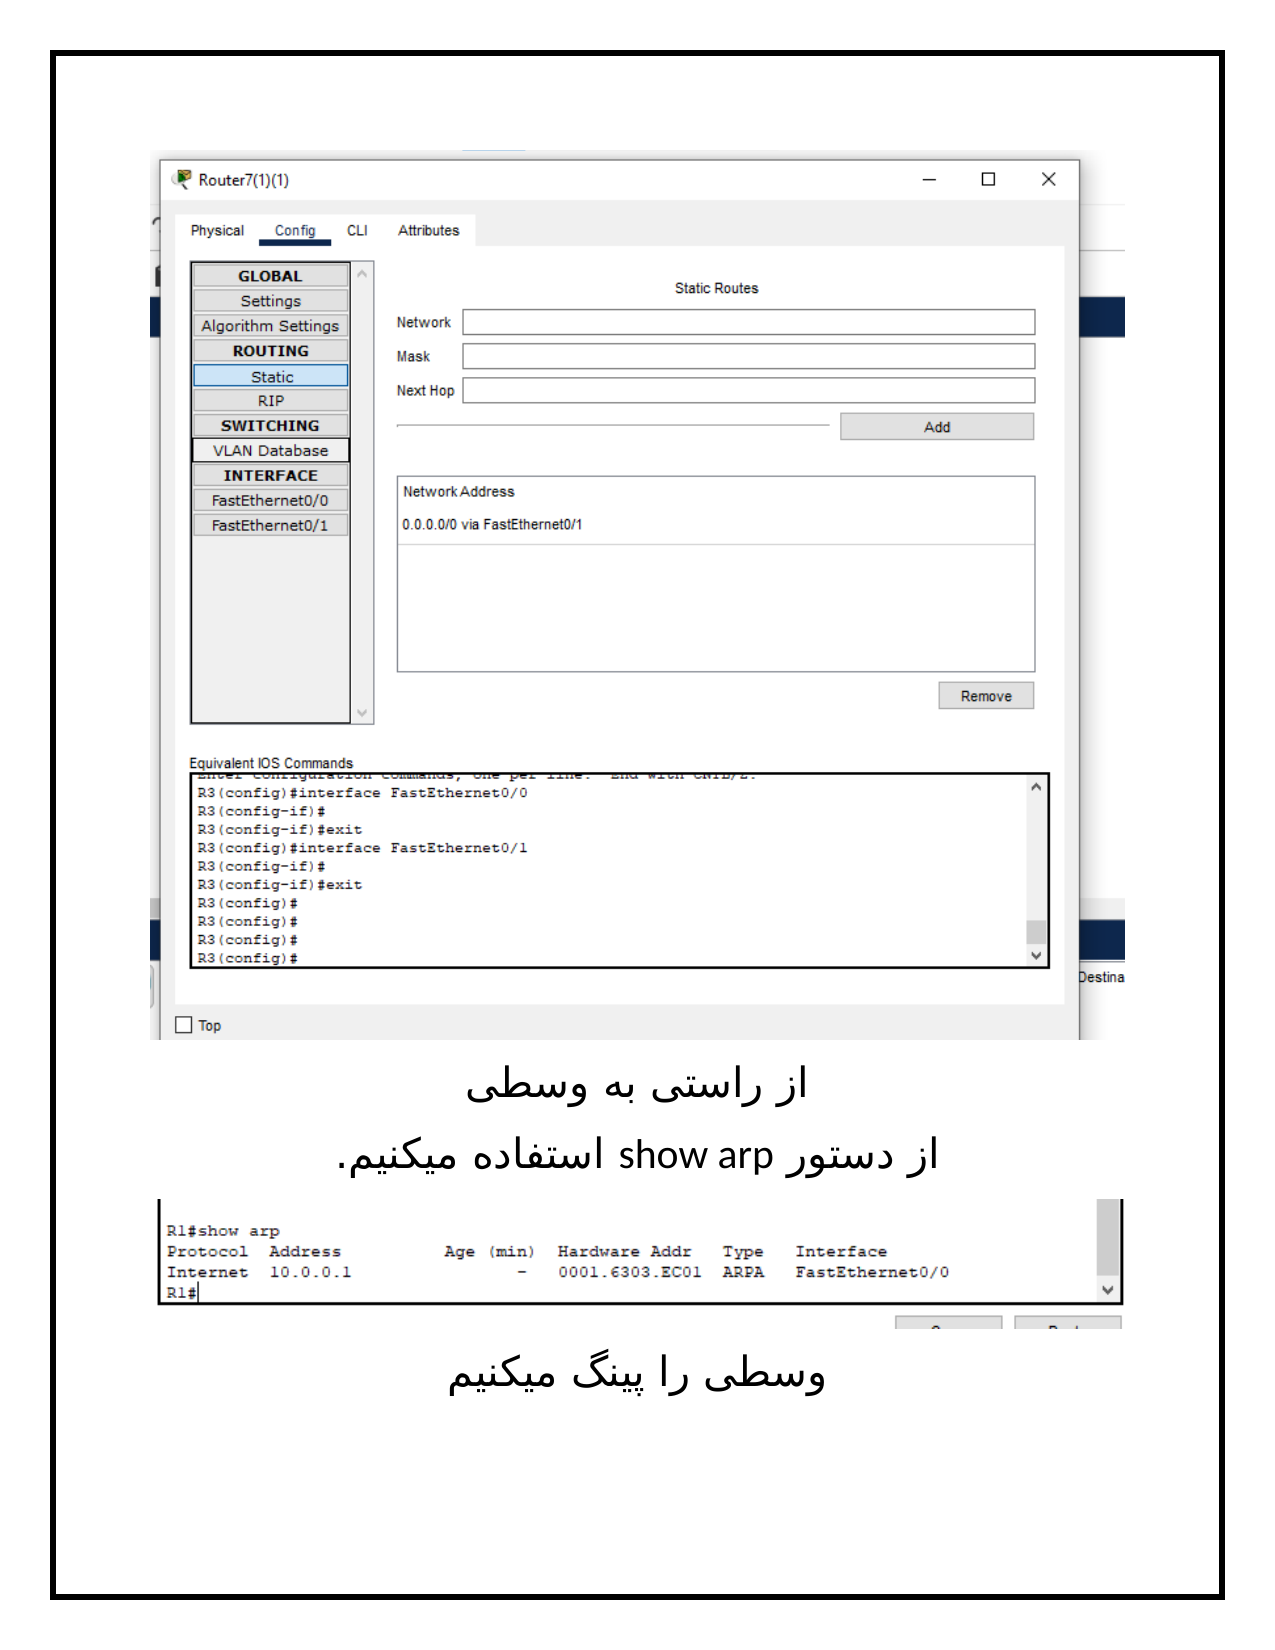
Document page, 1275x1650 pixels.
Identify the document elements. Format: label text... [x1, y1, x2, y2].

picture [150, 1199, 1125, 1329]
picture [150, 150, 1125, 1040]
text از راستی به وسطی [150, 1059, 1125, 1107]
text وسطی را پینگ میکنیم [150, 1347, 1125, 1396]
text از دستور show arp استفاده میکنیم. [150, 1128, 1125, 1178]
